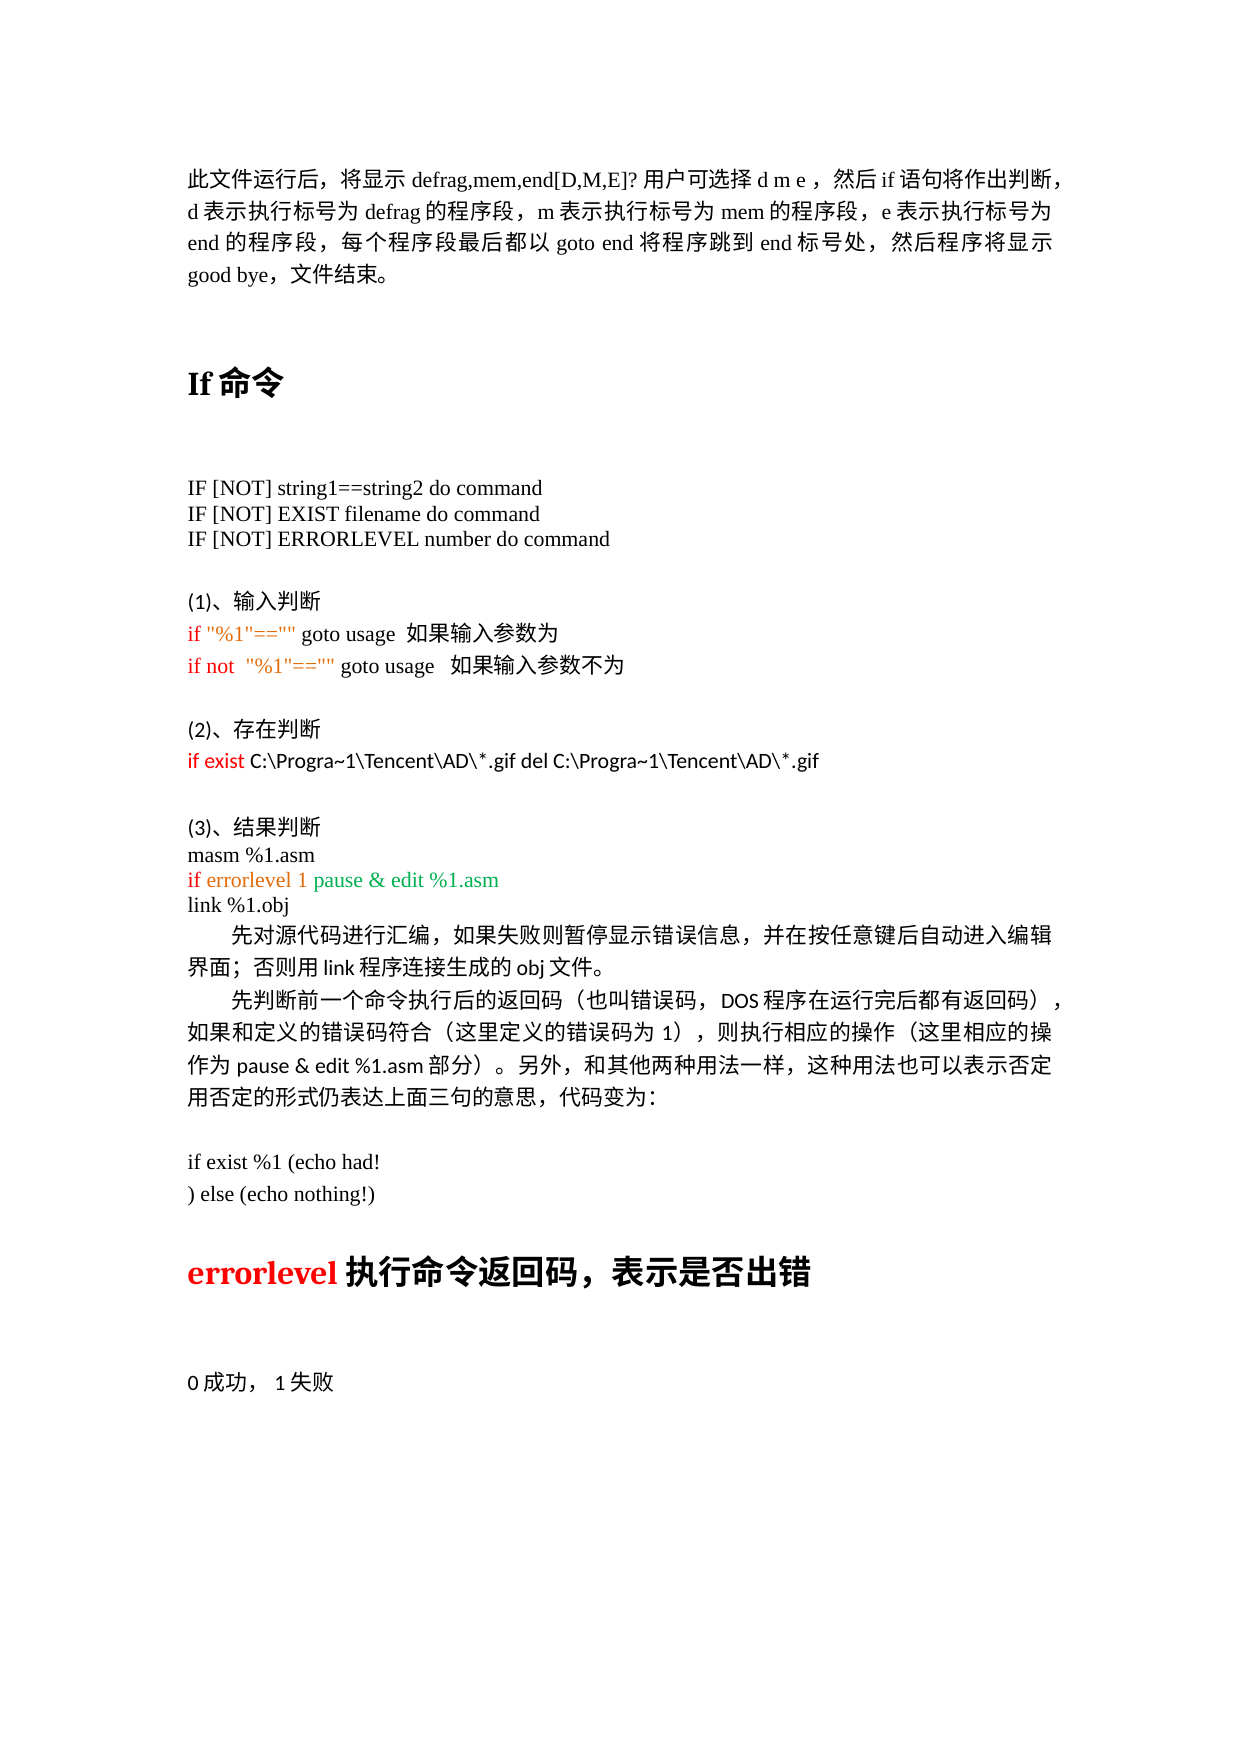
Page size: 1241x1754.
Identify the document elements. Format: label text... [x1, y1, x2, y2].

text 先判断前一个命令执行后的返回码（也叫错误码，DOS程序在运行完后都有返回码），如果和定义的错误码符合（这里定义的错误码为1），则执行相应的操作（这里相应的操作为pause & edit %1.asm部分）。另外，和其他两种用法一样，这种用法也可以表示否定。用否定的形式仍表达上面三句的意思，代码变为： [187, 982, 1053, 1112]
text ) else (echo nothing!) [187, 1177, 1053, 1210]
text if "%1"=="" goto usage 如果输入参数为 [187, 616, 1053, 648]
text (3)、结果判断 [187, 809, 1053, 842]
text 此文件运行后，将显示 defrag,mem,end[D,M,E]? 用户可选择d m e ，然后if语句将作出判断，d表示执行标号为defrag的程序段，m表示执行标号为mem的程序段，e表示执行标号为end的程序段，每个程序段最后都以goto end将程序跳到end标号处，然后程序将显示good bye，文件结束。 [187, 162, 1053, 289]
text link %1.obj [187, 892, 1053, 917]
subtitle If 命令 [187, 348, 1053, 413]
text (2)、存在判断 [187, 712, 1053, 744]
subtitle errorlevel 执行命令返回码，表示是否出错 [187, 1237, 1053, 1302]
text if exist %1 (echo had! [187, 1145, 1053, 1177]
text IF [NOT] string1==string2 do command [187, 475, 1053, 501]
text (1)、输入判断 [187, 583, 1053, 616]
text IF [NOT] EXIST filename do command [187, 501, 1053, 526]
text 0 成功， 1 失败 [187, 1364, 1053, 1397]
text if errorlevel 1 pause & edit %1.asm [187, 867, 1053, 892]
text masm %1.asm [187, 842, 1053, 867]
text 先对源代码进行汇编，如果失败则暂停显示错误信息，并在按任意键后自动进入编辑界面；否则用link程序连接生成的obj文件。 [187, 917, 1053, 982]
text if not "%1"=="" goto usage 如果输入参数不为 [187, 648, 1053, 679]
text if exist C:\Progra~1\Tencent\AD\*.gif C:\Progra~1\Tencent\AD\*.gif [187, 744, 1053, 777]
text IF [NOT] ERRORLEVEL number do command [187, 526, 1053, 551]
